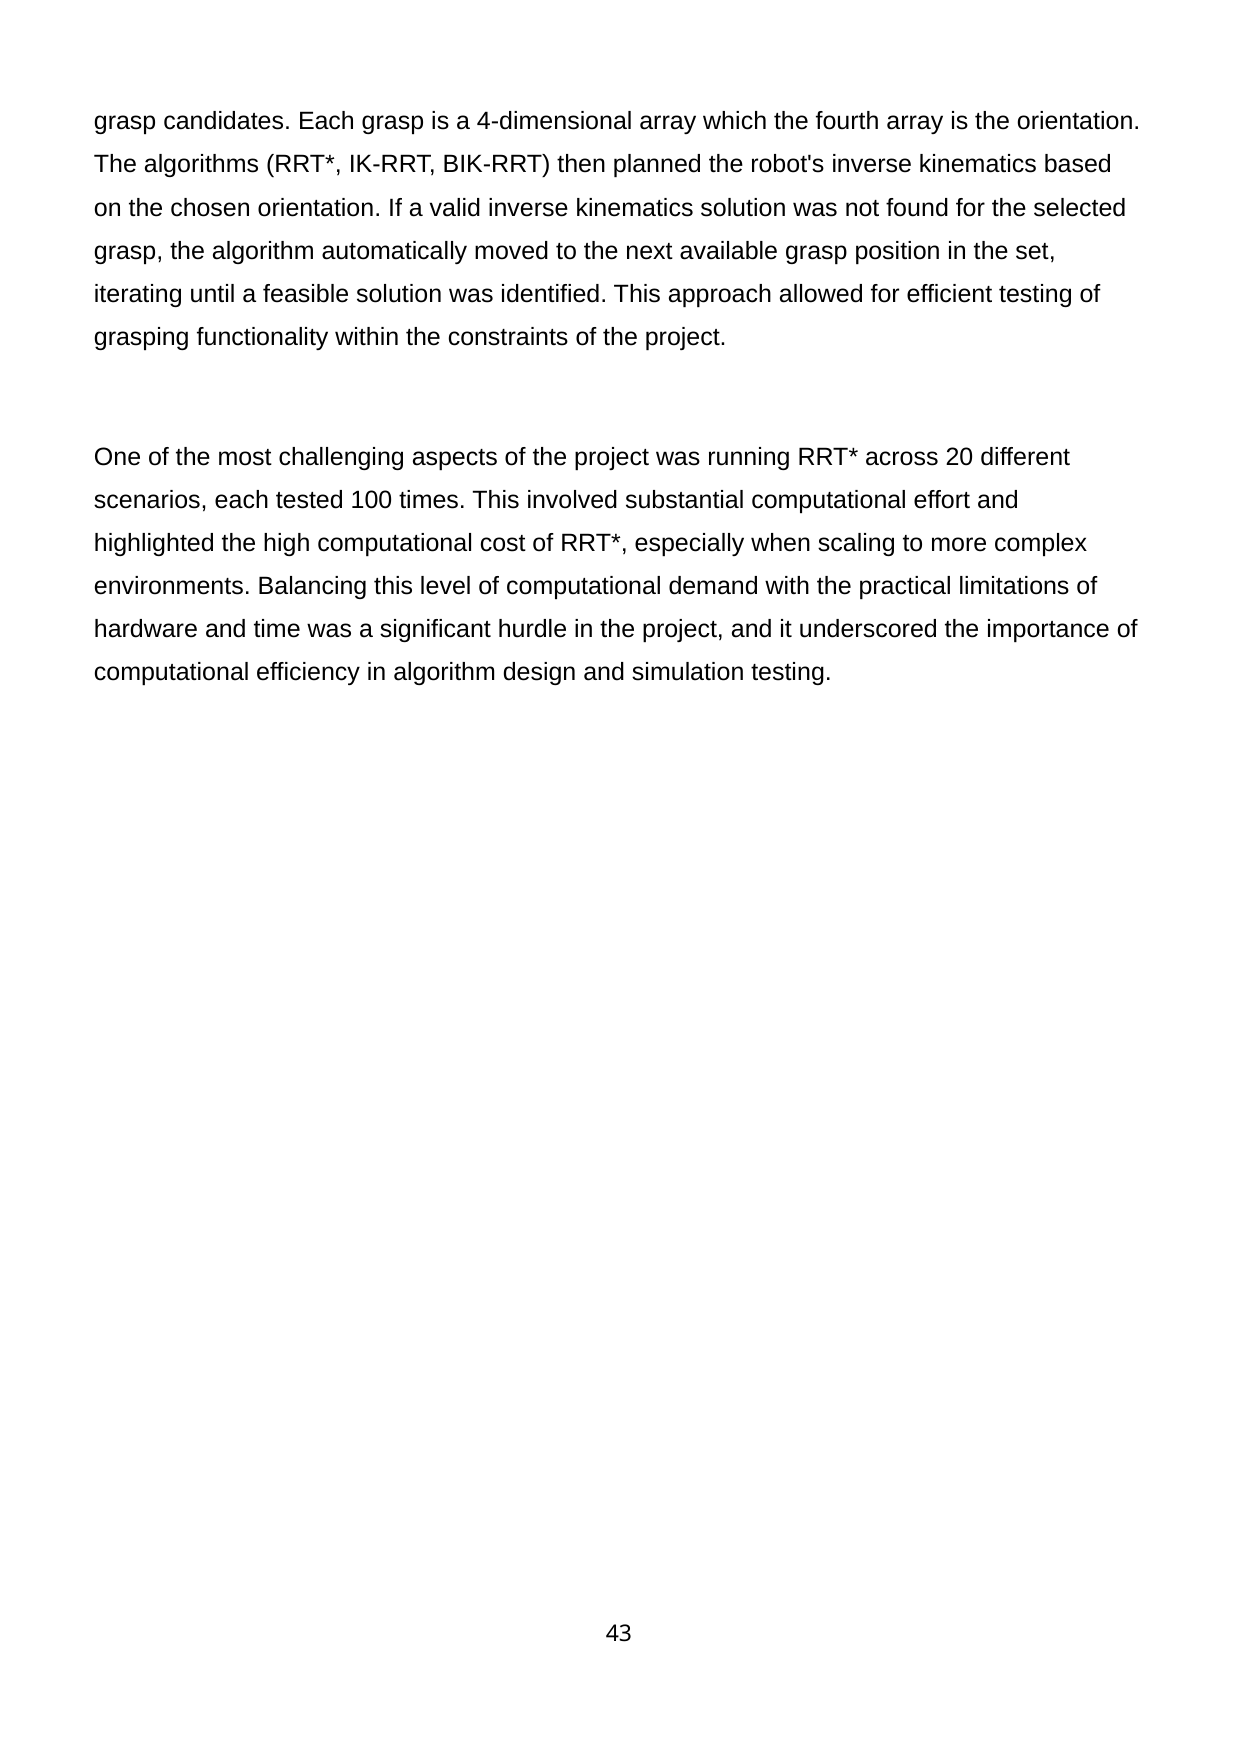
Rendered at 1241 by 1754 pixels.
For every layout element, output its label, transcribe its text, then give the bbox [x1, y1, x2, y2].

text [94, 106, 1144, 351]
text One of the most challenging aspects of the project was running RRT* across 20 different scenarios, each tested 100 times. This involved substantial computational effort and highlighted the high computational cost of RRT*, especially when scaling to more complex environments. Balancing this level of computational demand with the practical limitations of hardware and time was a significant hurdle in the project, and it underscored the importance of computational efficiency in algorithm design and simulation testing. [94, 441, 1144, 686]
